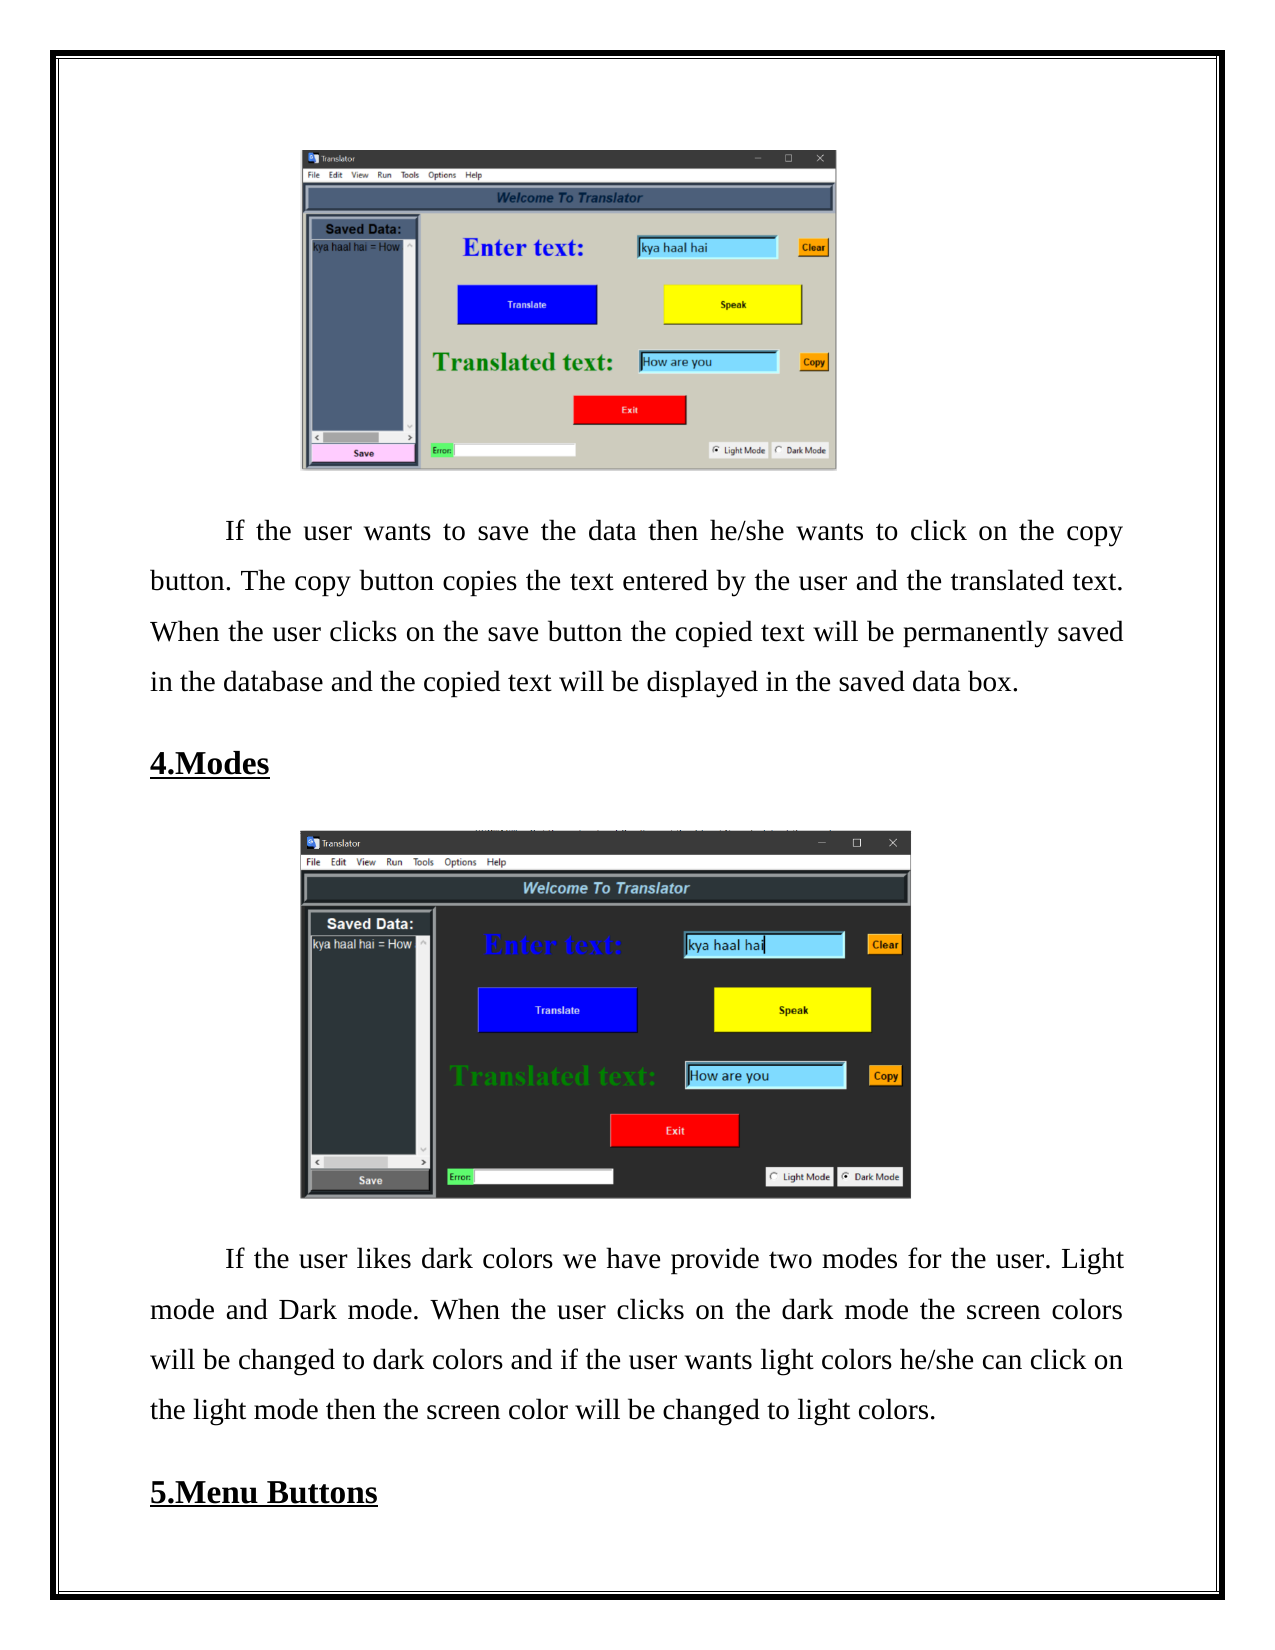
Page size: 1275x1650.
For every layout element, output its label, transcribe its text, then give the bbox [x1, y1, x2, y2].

text 4.Modes [150, 743, 1125, 782]
picture [300, 830, 912, 1199]
picture [300, 150, 837, 471]
text 5.Menu Buttons [150, 1472, 1125, 1510]
text If the user wants to save the data then he/she wants to click on the copy button. The copy button copies the text entered by the user and the translated text. When the user clicks on the save button the copied text will be permanently saved in the database and the copied text will be displayed in the saved data box. [150, 513, 1125, 698]
text If the user likes dark colors we have provide two modes for the user. Light mode and Dark mode. When the user clicks on the dark mode the screen colors will be changed to dark colors and if the user wants light colors he/she can click on the light mode then the screen color will be changed to light colors. [150, 1242, 1125, 1426]
